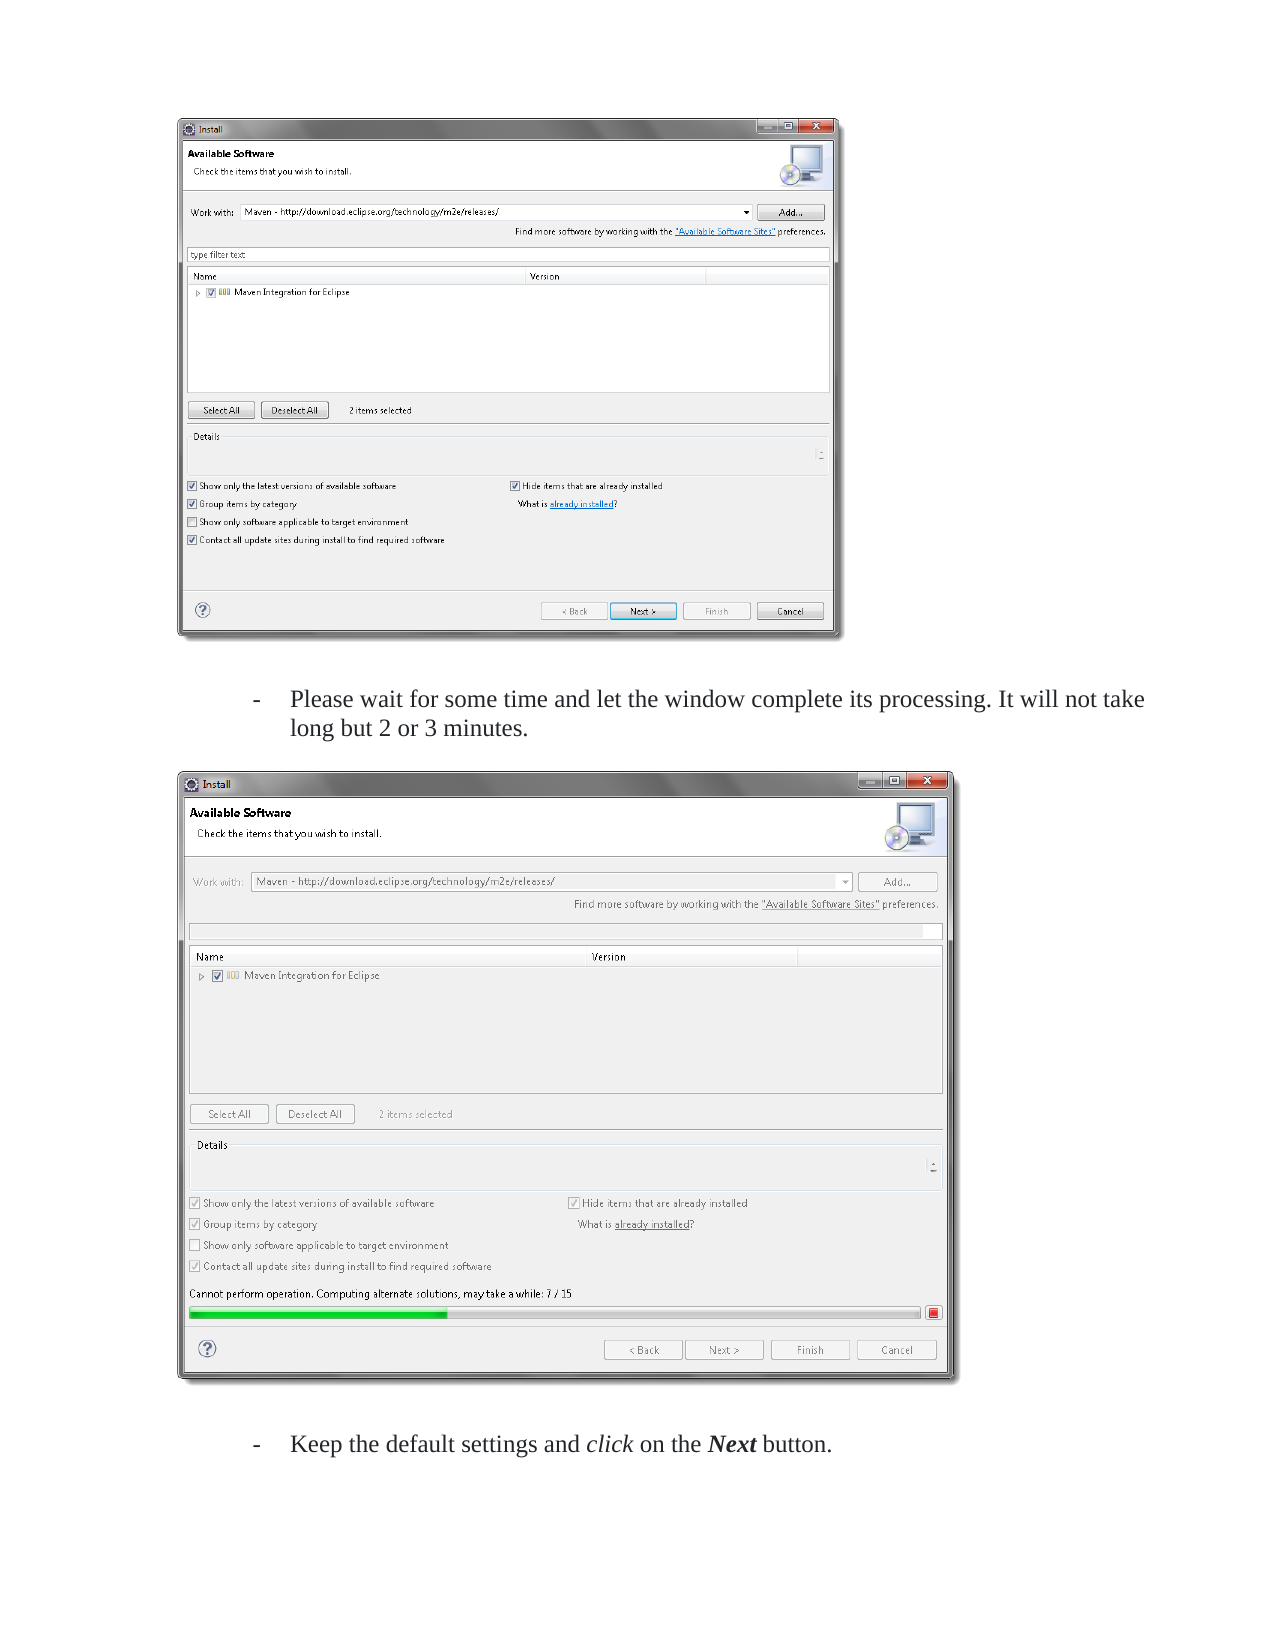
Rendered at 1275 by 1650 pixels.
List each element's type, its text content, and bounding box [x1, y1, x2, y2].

list Keep the default settings and click on the Next button. [252, 1429, 1186, 1458]
picture [177, 771, 967, 1392]
picture [177, 118, 850, 647]
list Please wait for some time and let the window complete its processing. It will not take long but 2 or 3 minutes. [252, 684, 1186, 742]
